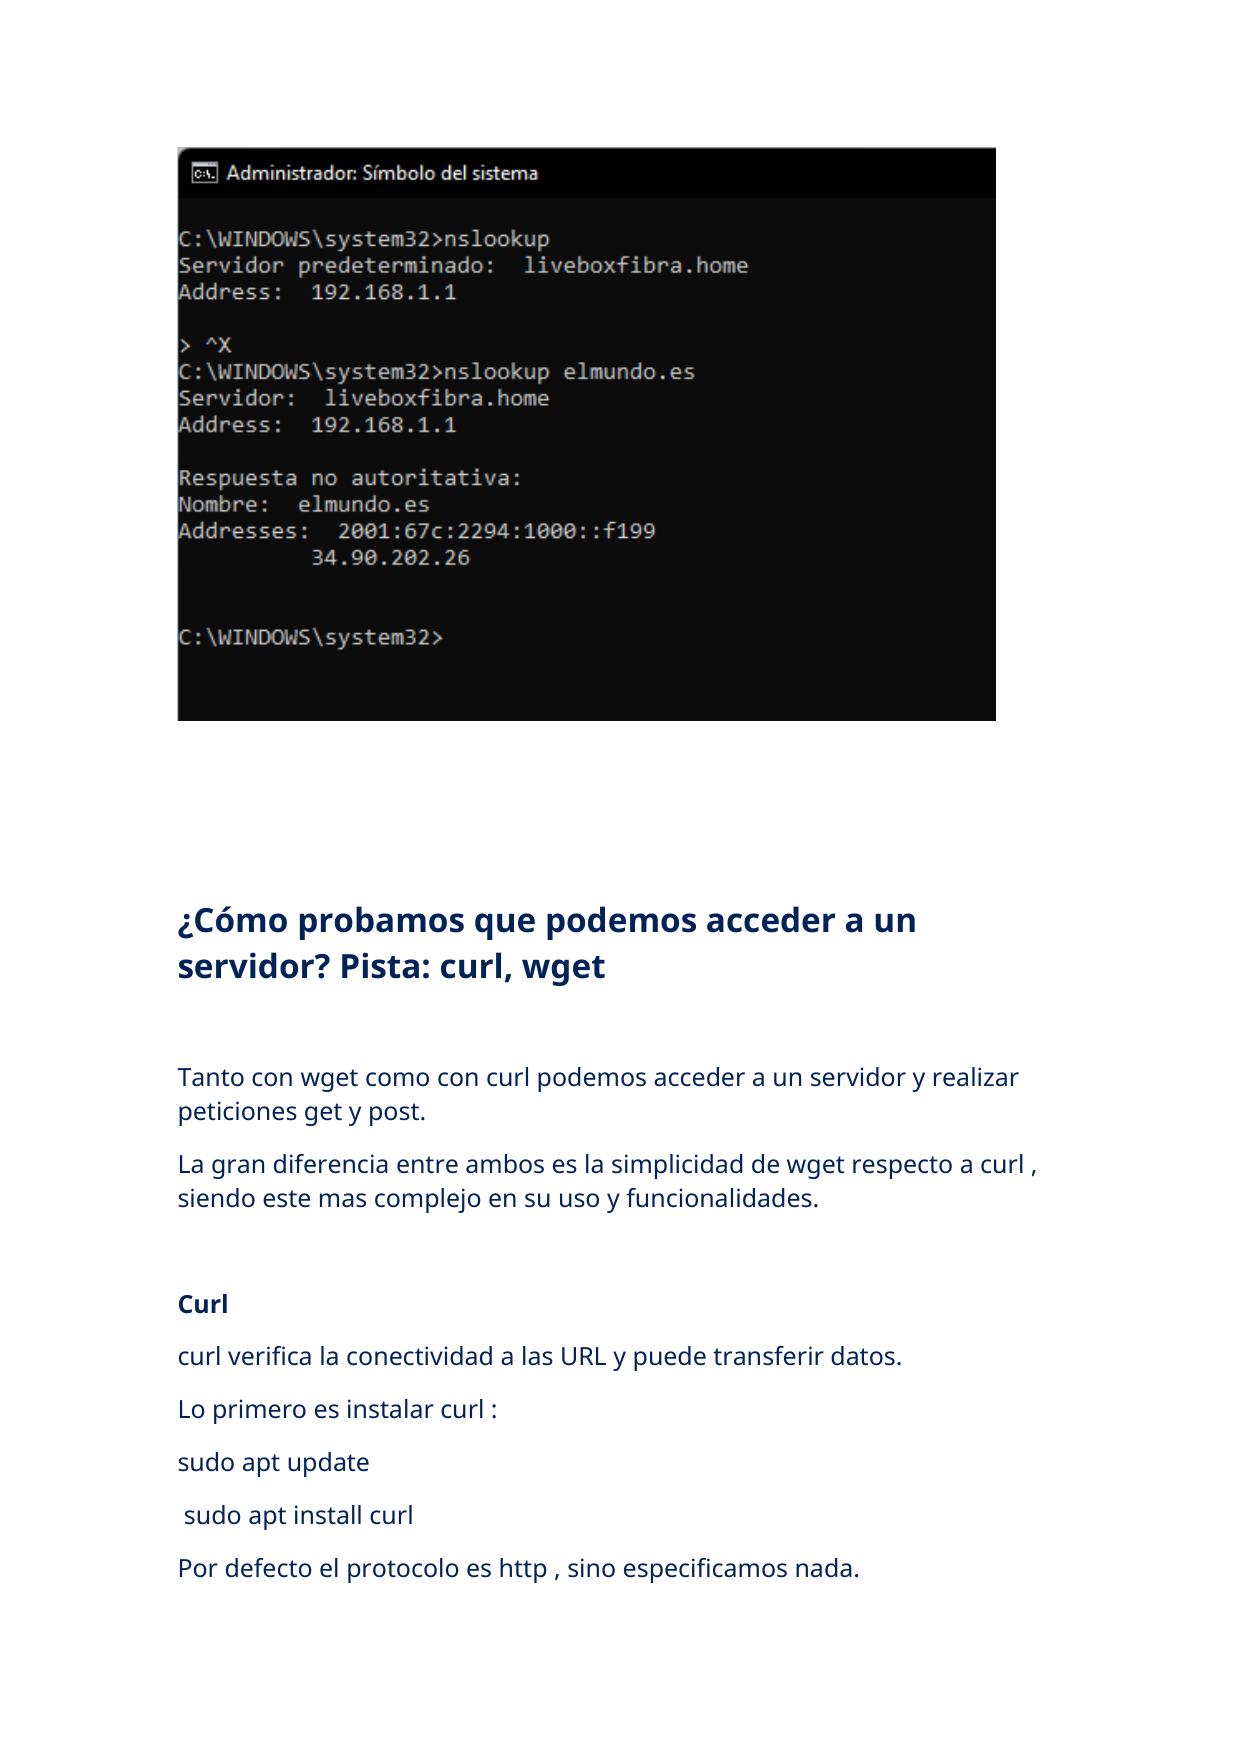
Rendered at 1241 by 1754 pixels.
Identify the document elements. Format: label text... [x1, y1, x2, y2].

text sudo apt install curl [177, 1497, 1063, 1532]
text Lo primero es instalar curl : [177, 1392, 1063, 1426]
picture [177, 147, 996, 721]
text Curl [177, 1286, 1063, 1320]
text curl verifica la conectividad a las URL y puede transferir datos. [177, 1339, 1063, 1373]
text sudo apt update [177, 1445, 1063, 1479]
text Tanto con wget como con curl podemos acceder a un servidor y realizar peticiones get y post. [177, 1060, 1063, 1128]
text ¿Cómo probamos que podemos acceder a un servidor? Pista: curl, wget [177, 897, 1063, 988]
text La gran diferencia entre ambos es la simplicidad de wget respecto a curl , siendo este mas complejo en su uso y funcionalidades. [177, 1147, 1063, 1215]
text Por defecto el protocolo es http , sino especificamos nada. [177, 1550, 1063, 1584]
